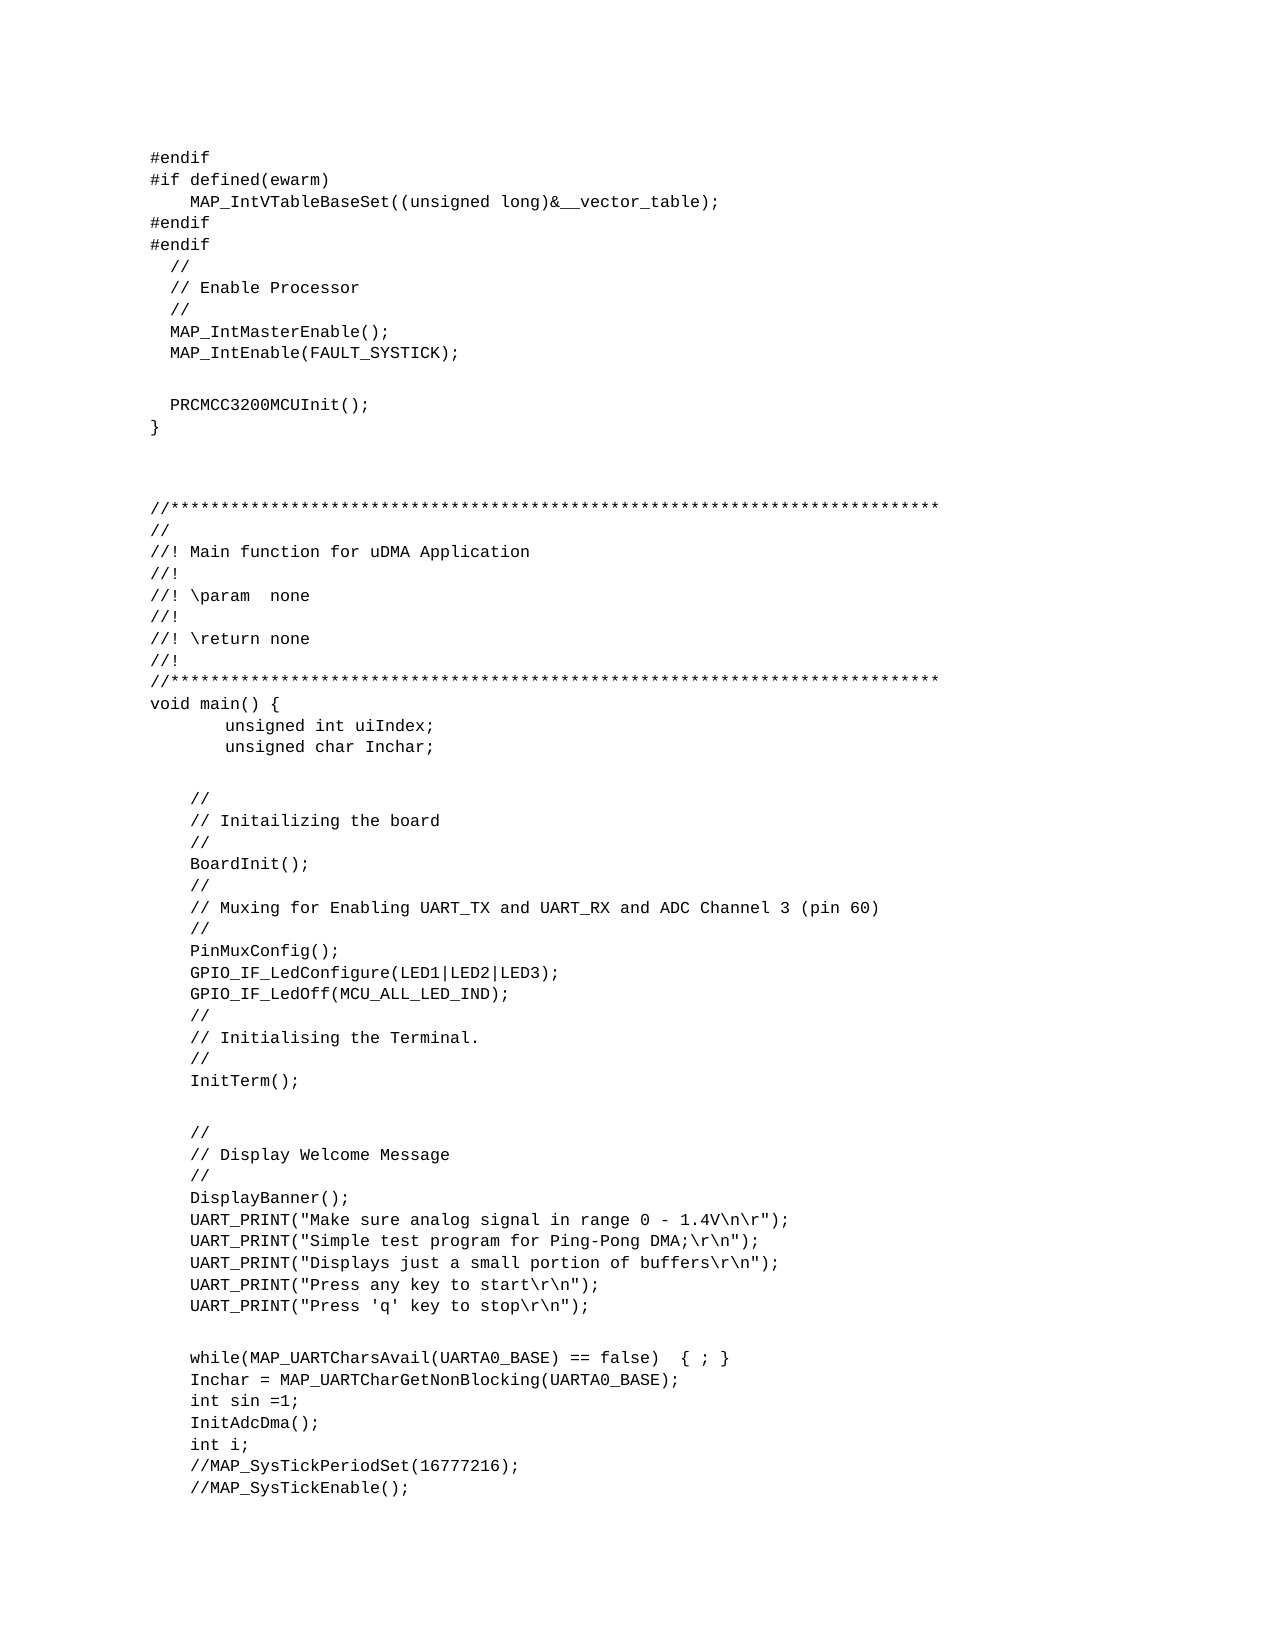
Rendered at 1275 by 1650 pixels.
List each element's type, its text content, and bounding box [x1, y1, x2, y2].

text UART_PRINT("Simple test program for Ping-Pong DMA;\r\n"); [150, 1233, 1125, 1252]
text // Muxing for Enabling UART_TX and UART_RX and ADC Channel 3 (pin 60) [150, 899, 1125, 918]
text InitAdcDma(); [150, 1414, 1125, 1433]
text UART_PRINT("Press any key to start\r\n"); [150, 1276, 1125, 1295]
text BoardInit(); [150, 856, 1125, 875]
text unsigned char Inchar; [150, 739, 1125, 758]
text //! [150, 652, 1125, 671]
text // Enable Processor [150, 280, 1125, 299]
text // [150, 921, 1125, 940]
text //! \param none [150, 587, 1125, 606]
text // [150, 834, 1125, 853]
text } [150, 418, 1125, 437]
text #endif [150, 150, 1125, 169]
text // [150, 1124, 1125, 1143]
text #if defined(ewarm) [150, 172, 1125, 191]
text GPIO_IF_LedConfigure(LED1|LED2|LED3); [150, 964, 1125, 983]
text // [150, 522, 1125, 541]
text // [150, 1051, 1125, 1070]
text DisplayBanner(); [150, 1189, 1125, 1208]
text //! [150, 609, 1125, 628]
text // [150, 1168, 1125, 1187]
text // [150, 877, 1125, 896]
text //! [150, 566, 1125, 584]
text UART_PRINT("Displays just a small portion of buffers\r\n"); [150, 1254, 1125, 1273]
text //! \return none [150, 631, 1125, 649]
text void main() { [150, 696, 1125, 714]
text //MAP_SysTickPeriodSet(16777216); [150, 1458, 1125, 1477]
text // [150, 791, 1125, 810]
text //! Main function for uDMA Application [150, 544, 1125, 563]
text // [150, 302, 1125, 321]
text UART_PRINT("Press 'q' key to stop\r\n"); [150, 1298, 1125, 1317]
text UART_PRINT("Make sure analog signal in range 0 - 1.4V\n\r"); [150, 1211, 1125, 1230]
text MAP_IntVTableBaseSet((unsigned long)&__vector_table); [150, 193, 1125, 212]
text // Initialising the Terminal. [150, 1029, 1125, 1048]
text MAP_IntMasterEnable(); [150, 323, 1125, 342]
text GPIO_IF_LedOff(MCU_ALL_LED_IND); [150, 986, 1125, 1005]
text // [150, 1007, 1125, 1026]
text //MAP_SysTickEnable(); [150, 1479, 1125, 1498]
text // Initailizing the board [150, 812, 1125, 831]
text #endif [150, 237, 1125, 256]
text PRCMCC3200MCUInit(); [150, 397, 1125, 416]
text // Display Welcome Message [150, 1146, 1125, 1165]
text #endif [150, 215, 1125, 234]
text int sin =1; [150, 1393, 1125, 1412]
text while(MAP_UARTCharsAvail(UARTA0_BASE) == false) { ; } [150, 1349, 1125, 1368]
text Inchar = MAP_UARTCharGetNonBlocking(UARTA0_BASE); [150, 1371, 1125, 1390]
text PinMuxConfig(); [150, 942, 1125, 961]
text //***************************************************************************** [150, 674, 1125, 693]
text int i; [150, 1436, 1125, 1455]
text // [150, 258, 1125, 277]
text MAP_IntEnable(FAULT_SYSTICK); [150, 345, 1125, 364]
text //***************************************************************************** [150, 501, 1125, 519]
text InitTerm(); [150, 1072, 1125, 1091]
text unsigned int uiIndex; [150, 717, 1125, 736]
